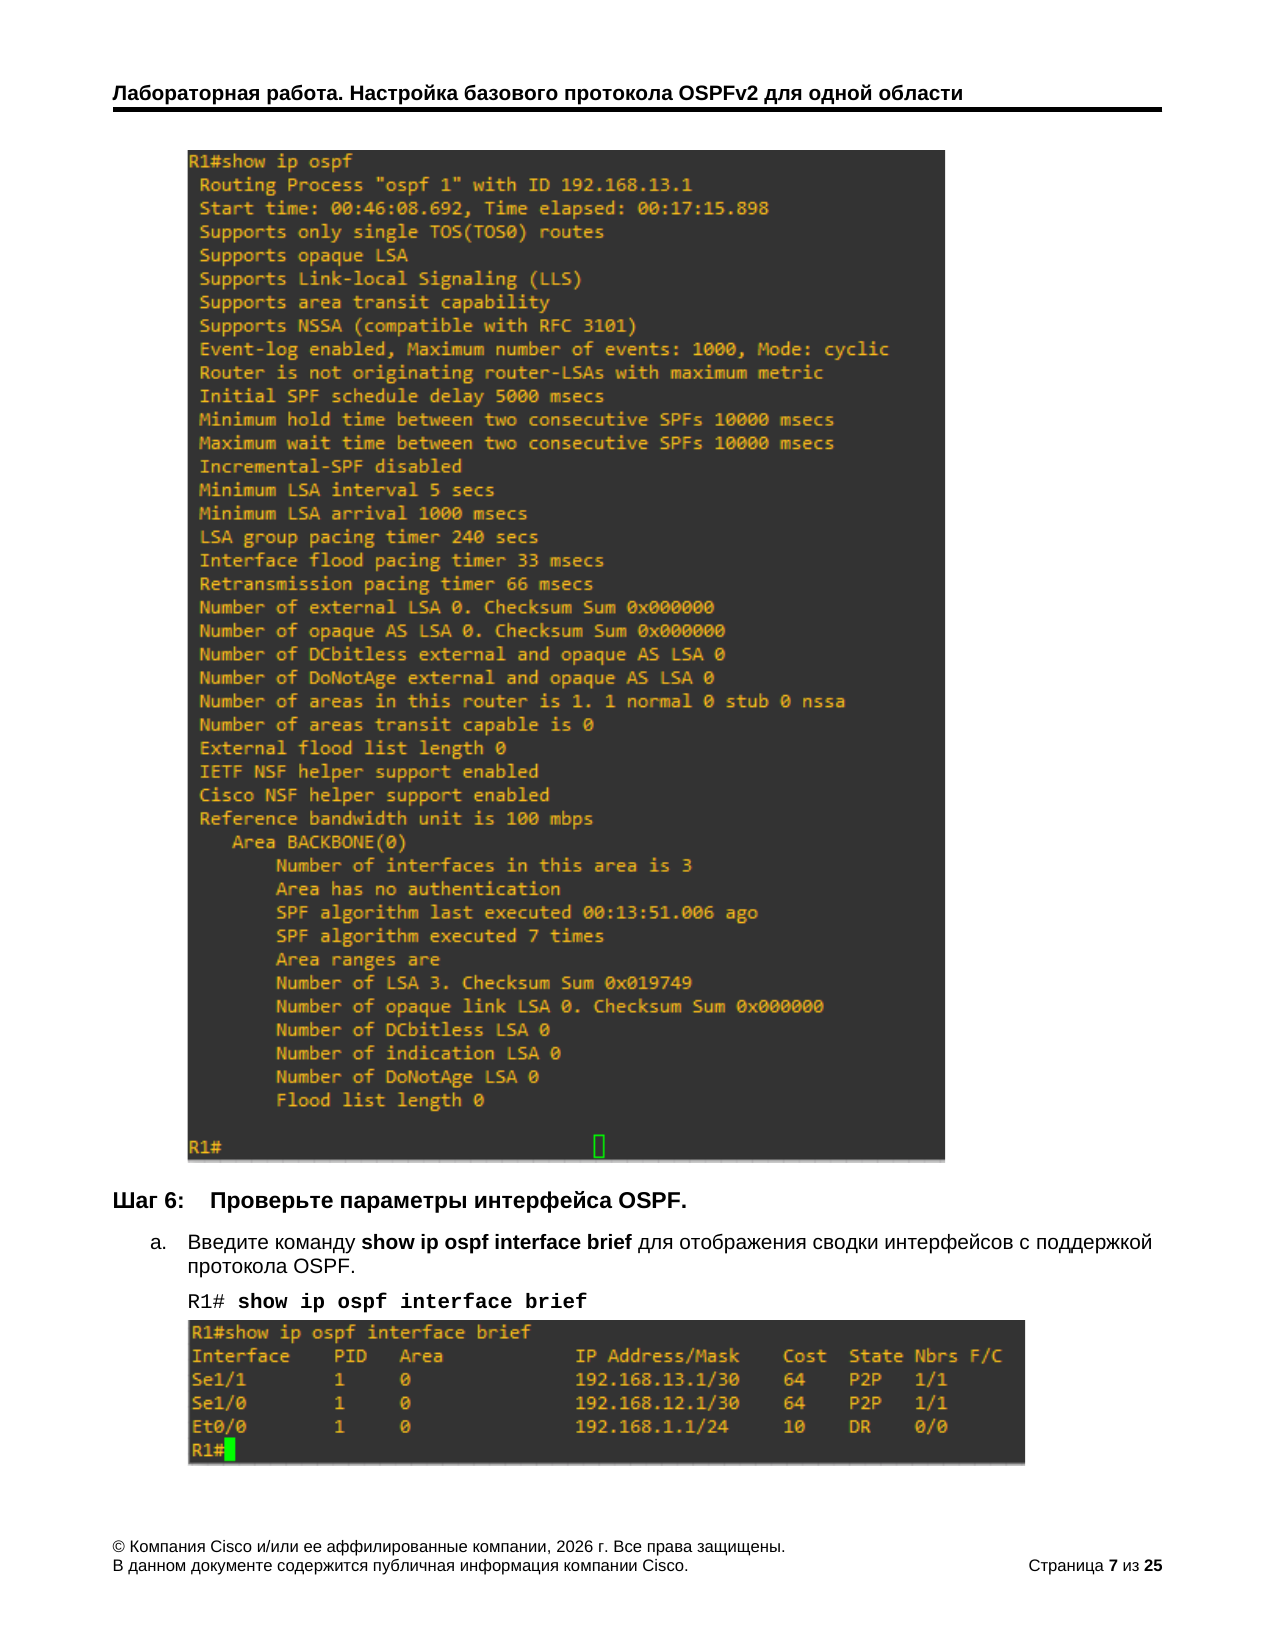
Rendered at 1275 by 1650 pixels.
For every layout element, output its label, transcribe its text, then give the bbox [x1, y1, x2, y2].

text Проверьте параметры интерфейса OSPF. [112, 1187, 1162, 1214]
text R1# show ip ospf interface brief [187, 1291, 1162, 1314]
text Введите команду show ip ospf interface brief для отображения сводки интерфейсов с поддержкой протокола OSPF. [150, 1230, 1162, 1278]
picture [187, 1320, 1025, 1466]
picture [187, 150, 946, 1163]
